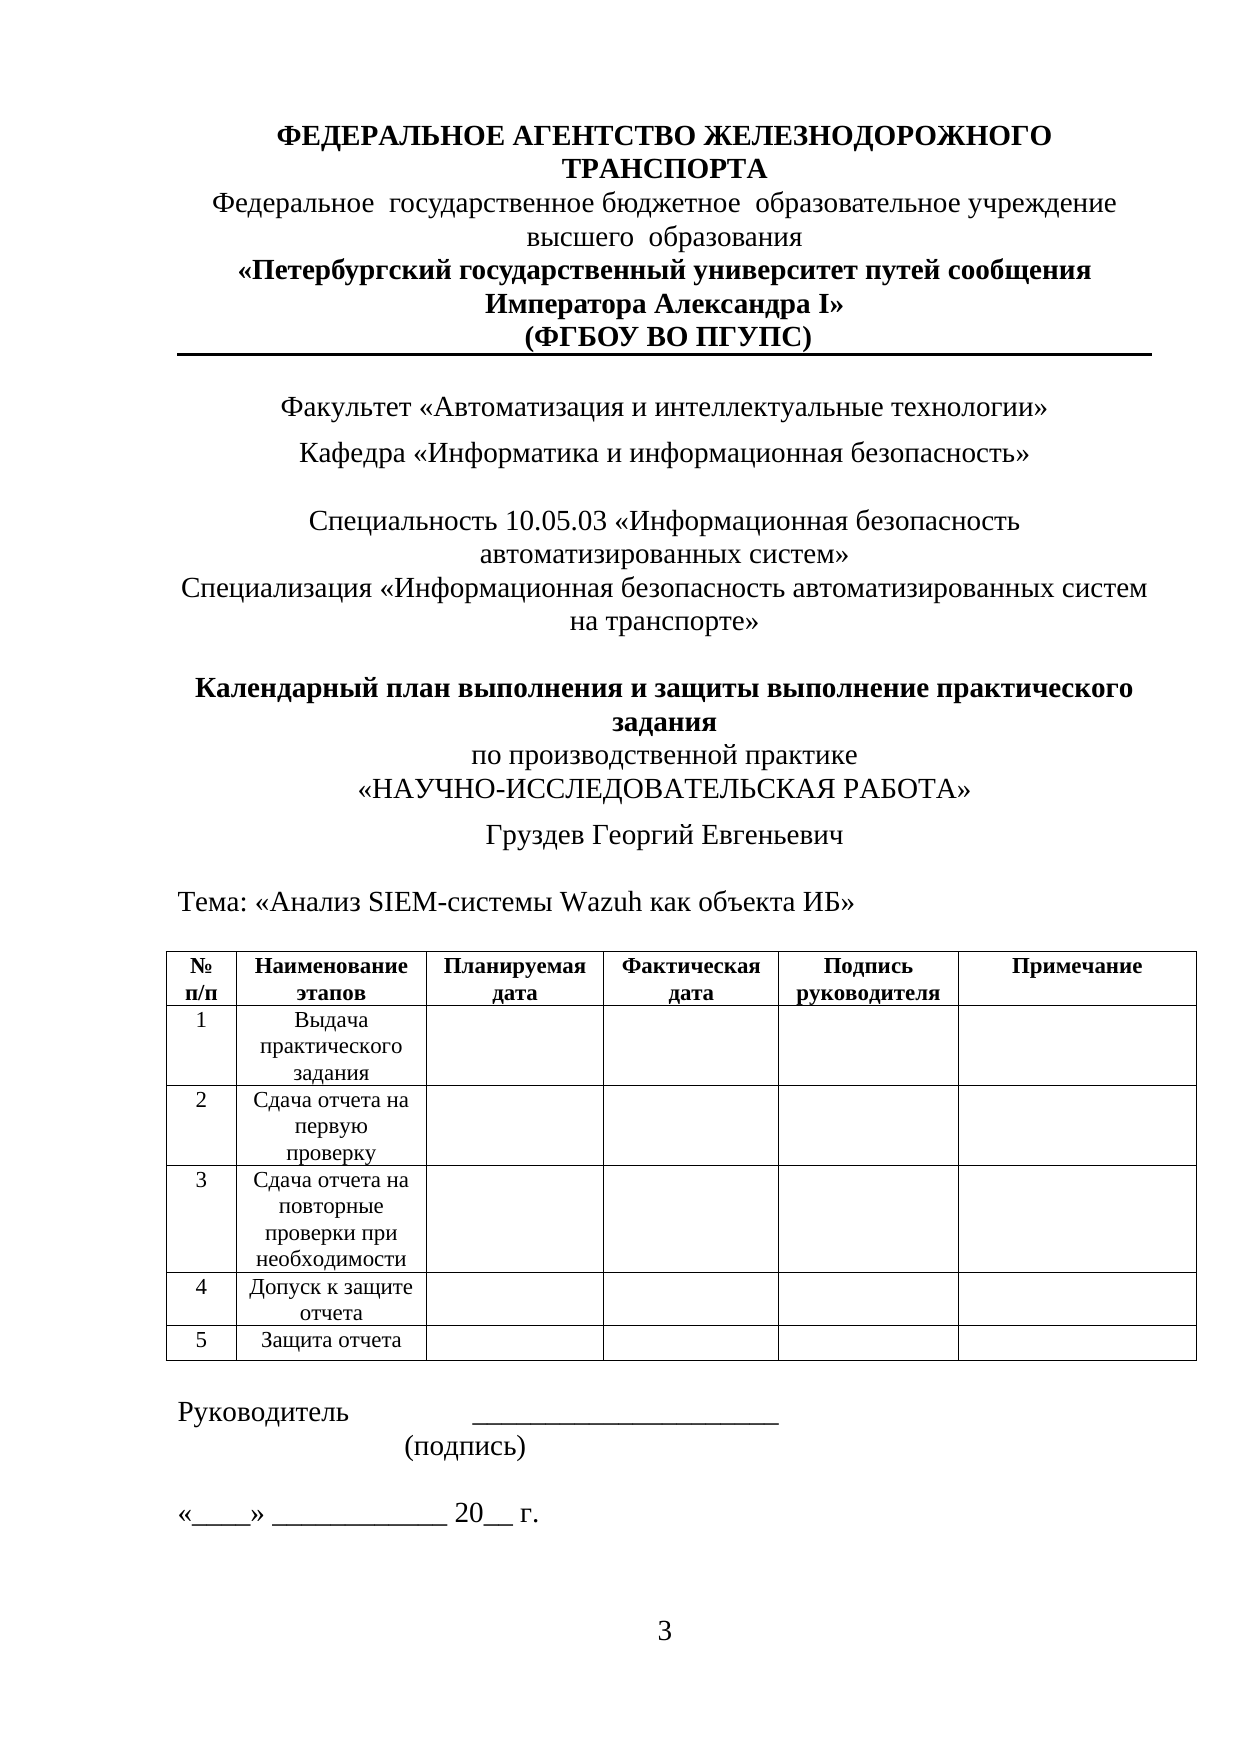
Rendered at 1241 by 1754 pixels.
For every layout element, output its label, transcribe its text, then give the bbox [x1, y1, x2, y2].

table_cell [427, 1273, 603, 1325]
table_cell 3 [167, 1166, 236, 1272]
table_cell [959, 1273, 1196, 1325]
text Императора Александра I» [177, 286, 1152, 319]
table_cell Выдача практического задания [237, 1006, 426, 1085]
table_cell [959, 1006, 1196, 1085]
table_cell [427, 1006, 603, 1085]
text высшего образования [177, 219, 1152, 252]
text Груздев Георгий Евгеньевич [177, 817, 1152, 851]
table_cell [779, 1086, 958, 1165]
table_cell [959, 1166, 1196, 1272]
text Специальность 10.05.03 «Информационная безопасность автоматизированных систем» [177, 503, 1152, 570]
text «Петербургский государственный университет путей сообщения [177, 252, 1152, 286]
table_cell [604, 1166, 778, 1272]
text Кафедра «Информатика и информационная безопасность» [177, 436, 1152, 469]
text Руководитель _____________________ (подпись) [177, 1394, 1152, 1462]
text Федеральное государственное бюджетное образовательное учреждение [177, 185, 1152, 219]
table_header Фактическая дата [604, 952, 778, 1005]
text Факультет «Автоматизация и интеллектуальные технологии» [177, 389, 1152, 423]
text ФЕДЕРАЛЬНОЕ АГЕНТСТВО ЖЕЛЕЗНОДОРОЖНОГО ТРАНСПОРТА [177, 118, 1152, 185]
table_header Планируемая дата [427, 952, 603, 1005]
table_cell [604, 1006, 778, 1085]
text Календарный план выполнения и защиты выполнение практического задания [177, 670, 1152, 737]
text «____» ____________ 20__ г. [177, 1495, 1152, 1529]
table_cell 4 [167, 1273, 236, 1325]
table_cell [779, 1273, 958, 1325]
text «НАУЧНО-ИССЛЕДОВАТЕЛЬСКАЯ РАБОТА» [177, 771, 1152, 804]
table_cell Сдача отчета на повторные проверки при необходимости [237, 1166, 426, 1272]
table_cell [779, 1166, 958, 1272]
table_cell 1 [167, 1006, 236, 1085]
table_cell [604, 1326, 778, 1360]
table_header Наименование этапов [237, 952, 426, 1005]
text (ФГБОУ ВО ПГУПС) [177, 319, 1152, 353]
table_cell Защита отчета [237, 1326, 426, 1360]
table_header Примечание [959, 952, 1196, 1005]
text Специализация «Информационная безопасность автоматизированных систем на транспорте» [177, 570, 1152, 637]
text по производственной практике [177, 737, 1152, 771]
table_cell [427, 1166, 603, 1272]
table_cell [604, 1086, 778, 1165]
table_cell [427, 1326, 603, 1360]
table_cell [779, 1326, 958, 1360]
table_cell [604, 1273, 778, 1325]
table_cell 2 [167, 1086, 236, 1165]
table_cell [779, 1006, 958, 1085]
text Тема: «Анализ SIEM-системы Wazuh как объекта ИБ» [177, 884, 1152, 918]
table_cell Допуск к защите отчета [237, 1273, 426, 1325]
table_cell [427, 1086, 603, 1165]
table_cell 5 [167, 1326, 236, 1360]
table_cell [959, 1086, 1196, 1165]
table_cell [959, 1326, 1196, 1360]
table_header № п/п [167, 952, 236, 1005]
table_header Подпись руководителя [779, 952, 958, 1005]
table_cell Сдача отчета на первую проверку [237, 1086, 426, 1165]
